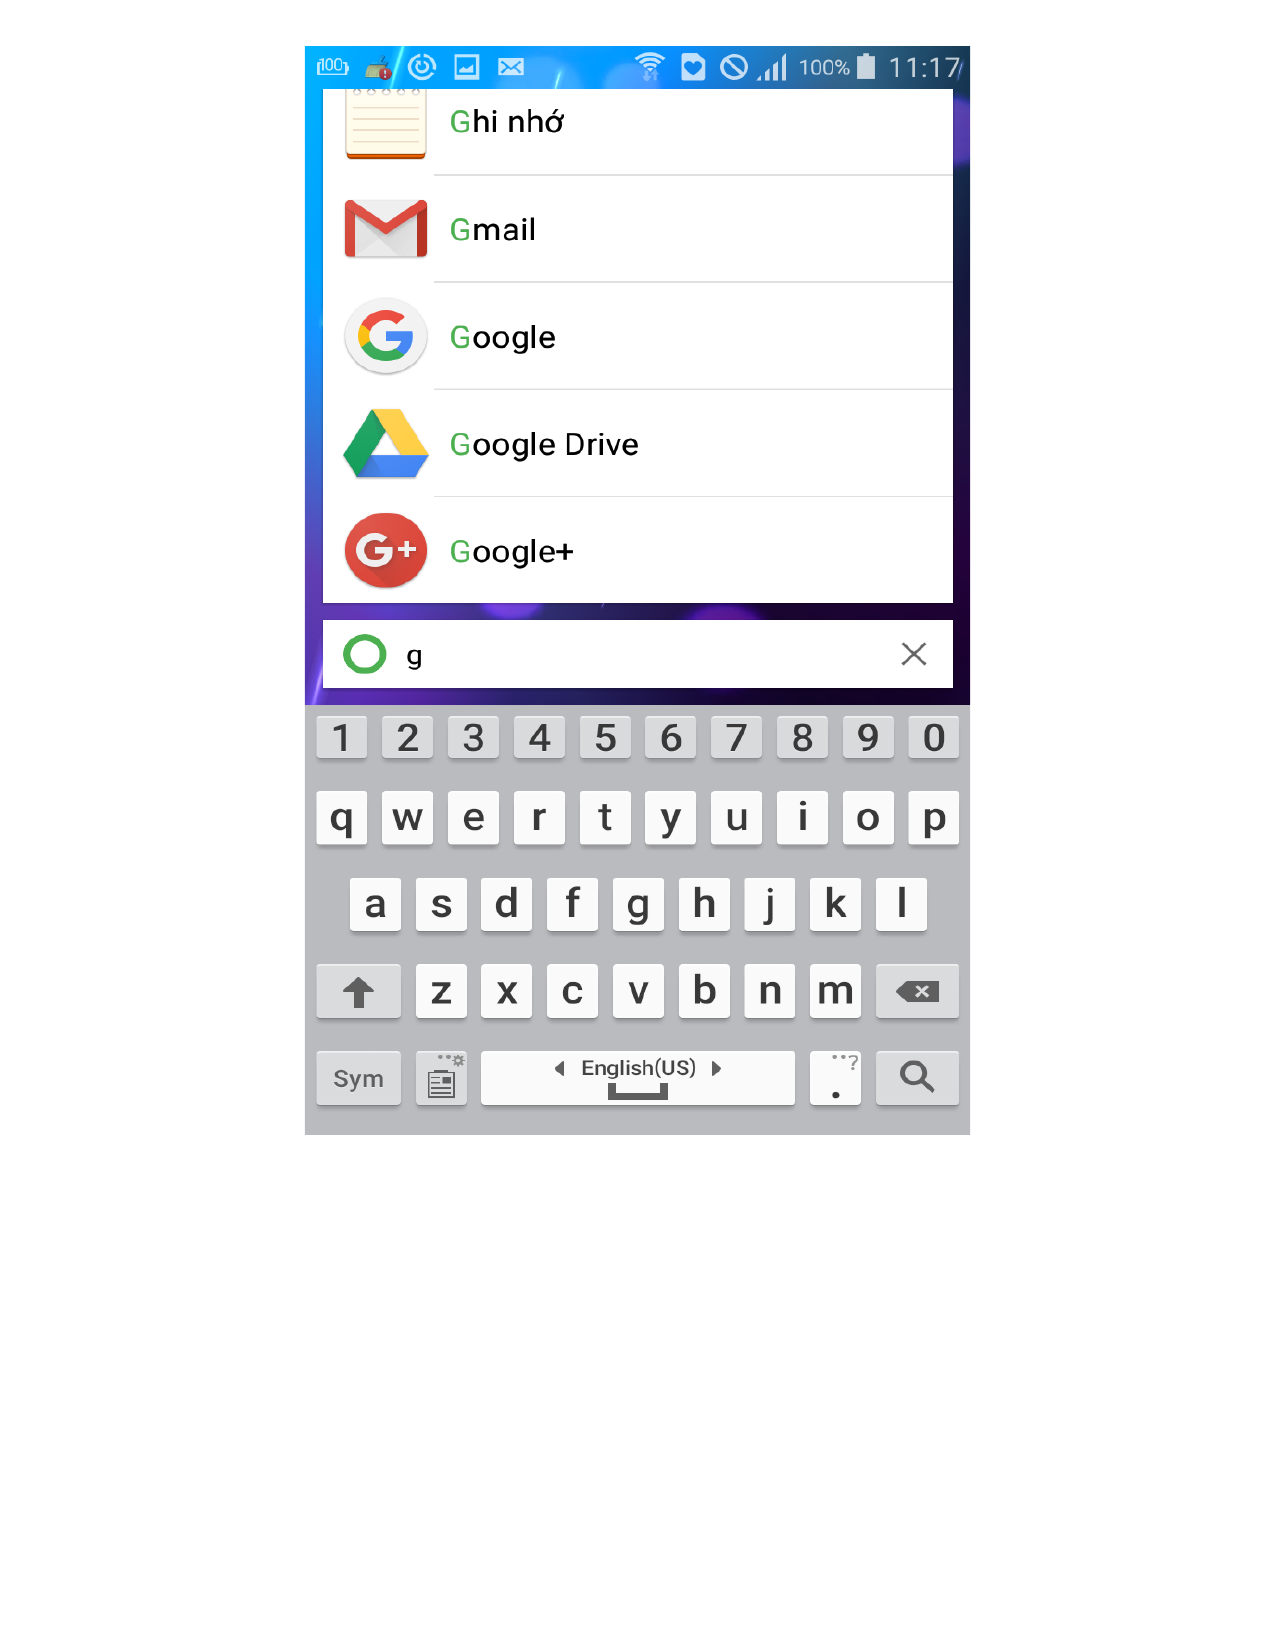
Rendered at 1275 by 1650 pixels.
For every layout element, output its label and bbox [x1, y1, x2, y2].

picture [304, 46, 971, 1135]
